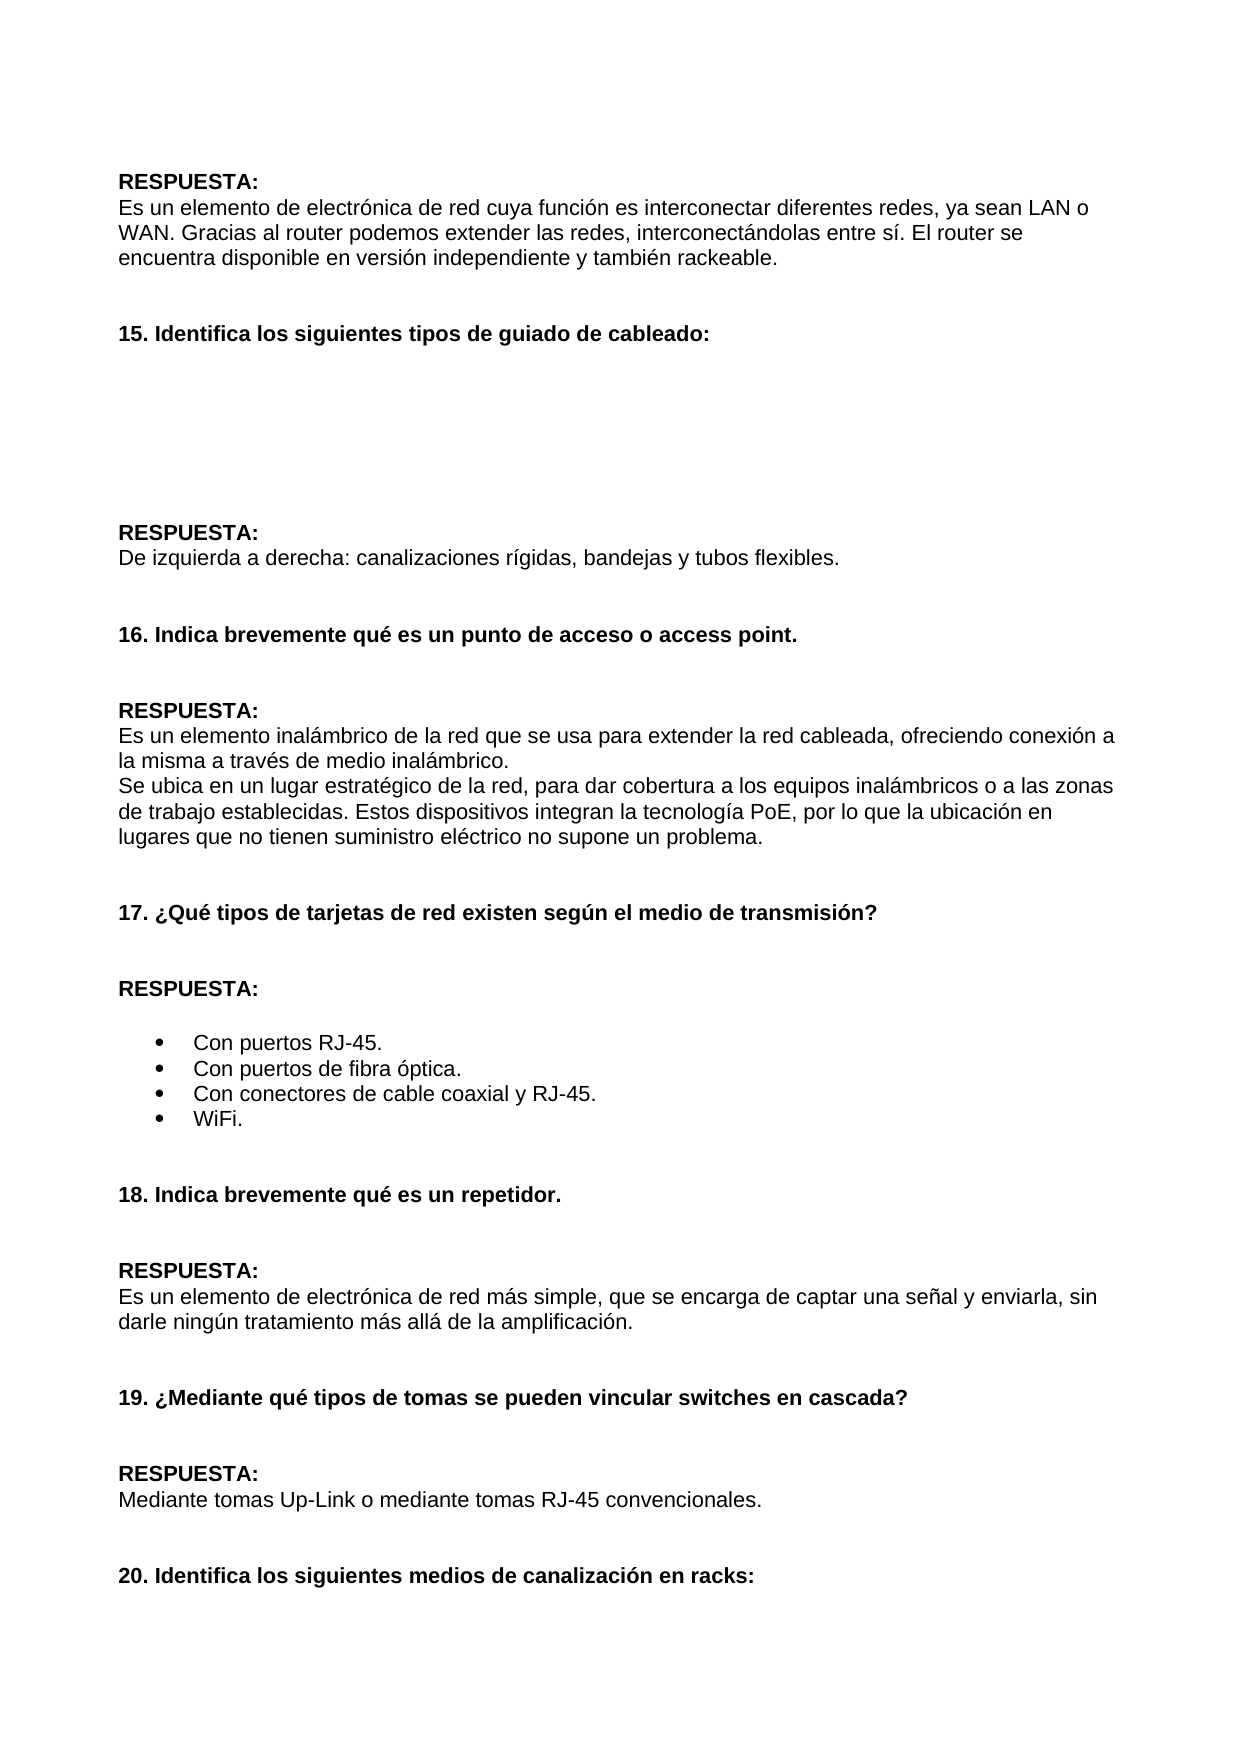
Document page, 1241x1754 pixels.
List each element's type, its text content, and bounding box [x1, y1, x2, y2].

text Mediante tomas Up-Link o mediante tomas RJ-45 convencionales. [118, 1487, 1122, 1512]
text De izquierda a derecha: canalizaciones rígidas, bandejas y tubos flexibles. [118, 545, 1122, 571]
text RESPUESTA: [118, 976, 1122, 1030]
text Es un elemento de electrónica de red más simple, que se encarga de captar una señal y enviarla, sin darle ningún tratamiento más allá de la amplificación. [118, 1284, 1122, 1334]
text RESPUESTA: [118, 1258, 1122, 1284]
text 15. Identifica los siguientes tipos de guiado de cableado: [118, 321, 1122, 346]
text 20. Identifica los siguientes medios de canalización en racks: [118, 1563, 1122, 1588]
text 19. ¿Mediante qué tipos de tomas se pueden vincular switches en cascada? [118, 1385, 1122, 1410]
text RESPUESTA: [118, 1461, 1122, 1487]
text Se ubica en un lugar estratégico de la red, para dar cobertura a los equipos inalámbricos o a las zonas de trabajo establecidas. Estos dispositivos integran la tecnología PoE, por lo que la ubicación en lugares que no tienen suministro eléctrico no supone un problema. [118, 773, 1122, 849]
text RESPUESTA: [118, 698, 1122, 723]
text Es un elemento inalámbrico de la red que se usa para extender la red cableada, ofreciendo conexión a la misma a través de medio inalámbrico. [118, 723, 1122, 773]
text RESPUESTA: [118, 520, 1122, 545]
text RESPUESTA: [118, 169, 1122, 194]
list Con puertos RJ-45. [156, 1030, 1122, 1056]
text 17. ¿Qué tipos de tarjetas de red existen según el medio de transmisión? [118, 900, 1122, 925]
text Es un elemento de electrónica de red cuya función es interconectar diferentes redes, ya sean LAN o WAN. Gracias al router podemos extender las redes, interconectándolas entre sí. El router se encuentra disponible en versión independiente y también rackeable. [118, 194, 1122, 270]
list Con conectores de cable coaxial y RJ-45. [156, 1081, 1122, 1106]
list Con puertos de fibra óptica. [156, 1056, 1122, 1081]
text 18. Indica brevemente qué es un repetidor. [118, 1182, 1122, 1207]
list WiFi. [156, 1106, 1122, 1131]
text 16. Indica brevemente qué es un punto de acceso o access point. [118, 622, 1122, 647]
